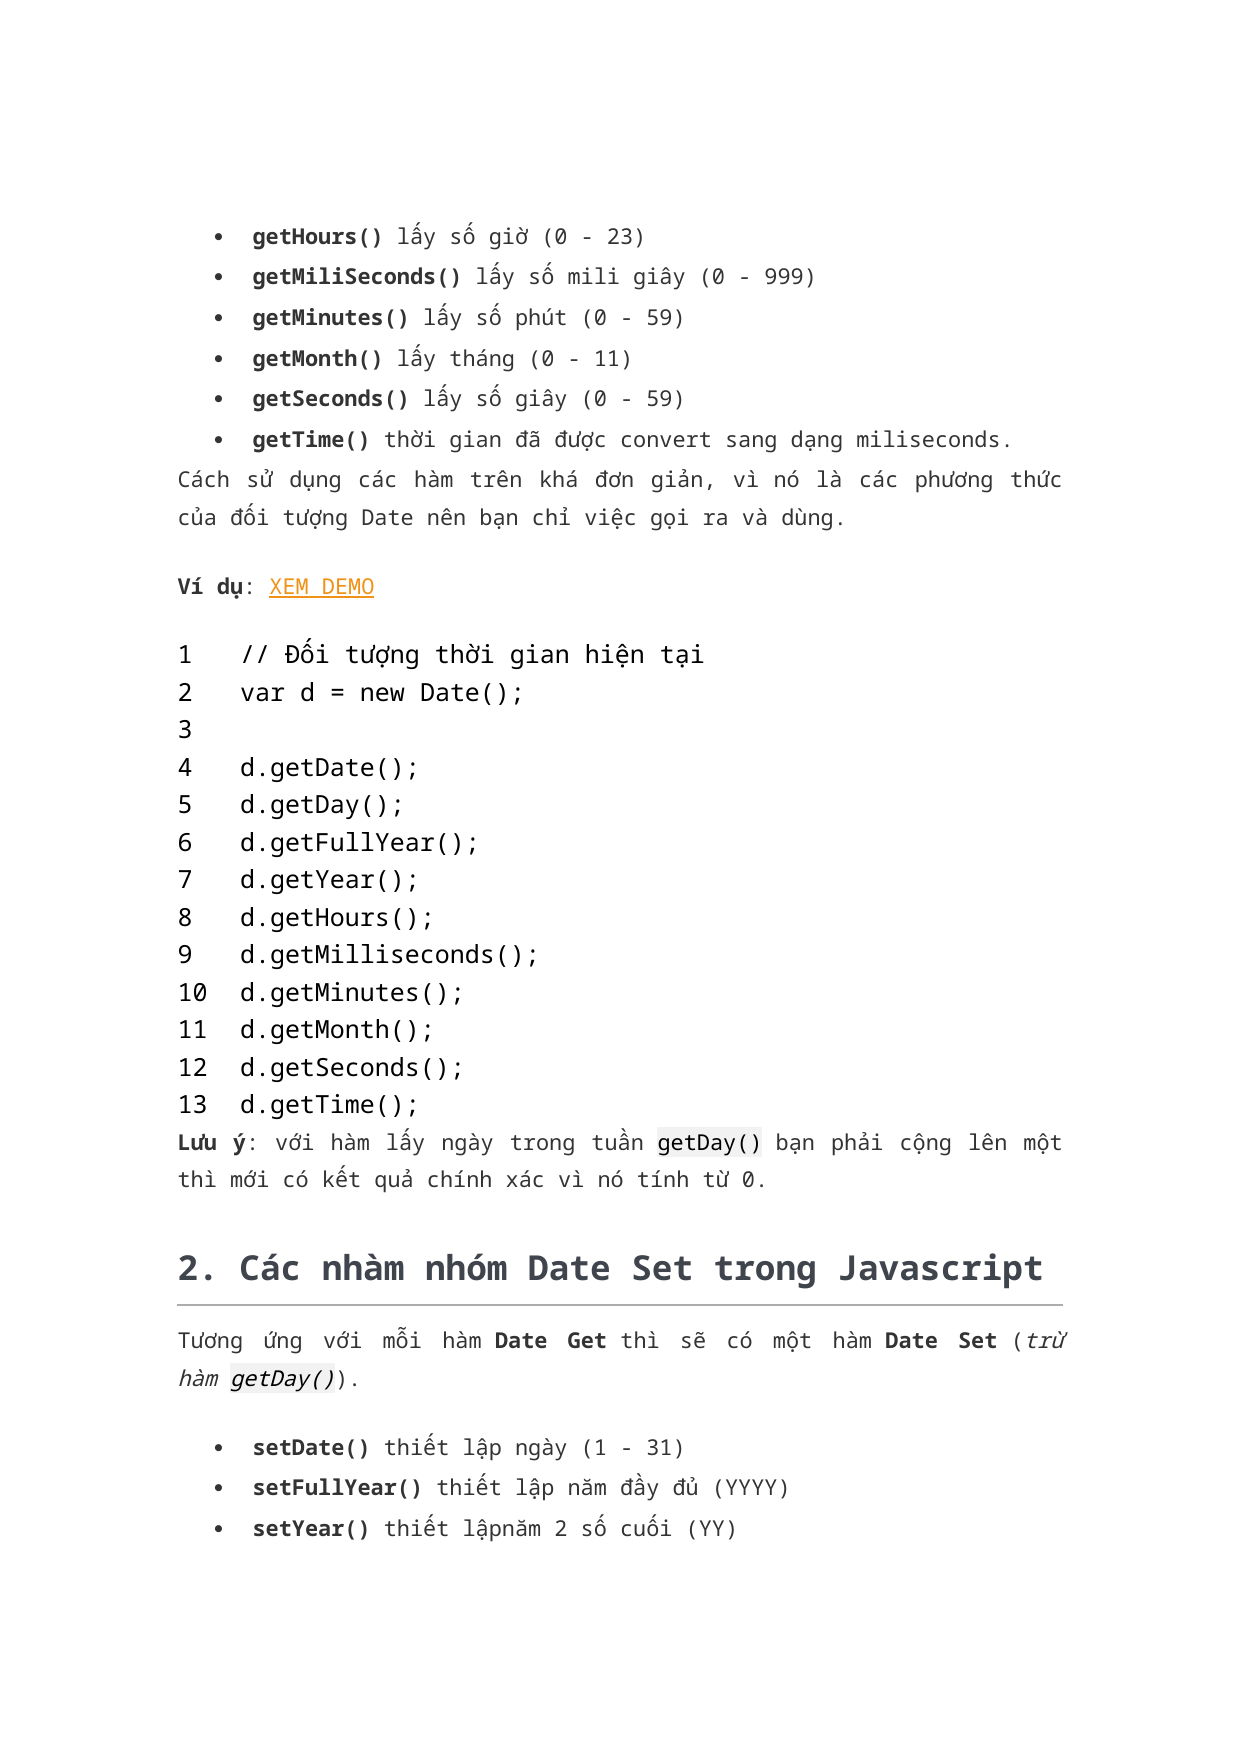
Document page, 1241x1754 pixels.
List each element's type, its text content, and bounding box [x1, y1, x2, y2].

text 2. Các nhàm nhóm Date Set trong Javascript [177, 1229, 1063, 1304]
list getHours() lấy số giờ (0 - 23) [215, 217, 1063, 254]
list setFullYear() thiết lập năm đầy đủ (YYYY) [215, 1468, 1063, 1506]
list getSeconds() lấy số giây (0 - 59) [215, 379, 1063, 417]
list getMonth() lấy tháng (0 - 11) [215, 339, 1063, 376]
list getTime() thời gian đã được convert sang dạng miliseconds. [215, 420, 1063, 457]
table_header // Đối tượng thời gian hiện tại var d = new Date(); d.getDate(); d.getDay(); d.getFullYear(); d.getYear(); d.getHours(); d.getMilliseconds(); d.getMinutes(); d.getMonth(); d.getSeconds(); d.getTime(); [240, 636, 1130, 1123]
list setDate() thiết lập ngày (1 - 31) [215, 1428, 1063, 1465]
text Cách sử dụng các hàm trên khá đơn giản, vì nó là các phương thức của đối tượng Date nên bạn chỉ việc gọi ra và dùng. [177, 461, 1063, 536]
list setYear() thiết lậpnăm 2 số cuối (YY) [215, 1509, 1063, 1546]
text Ví dụ: XEM DEMO [177, 567, 1063, 604]
table_header 1 2 3 4 5 6 7 8 9 10 11 12 13 [177, 636, 240, 1123]
text Tương ứng với mỗi hàm Date Get thì sẽ có một hàm Date Set (trừ hàm getDay()). [177, 1321, 1063, 1396]
list getMiliSeconds() lấy số mili giây (0 - 999) [215, 257, 1063, 295]
text Lưu ý: với hàm lấy ngày trong tuần getDay() bạn phải cộng lên một thì mới có kết quả chính xác vì nó tính từ 0. [177, 1123, 1063, 1198]
list getMinutes() lấy số phút (0 - 59) [215, 298, 1063, 336]
